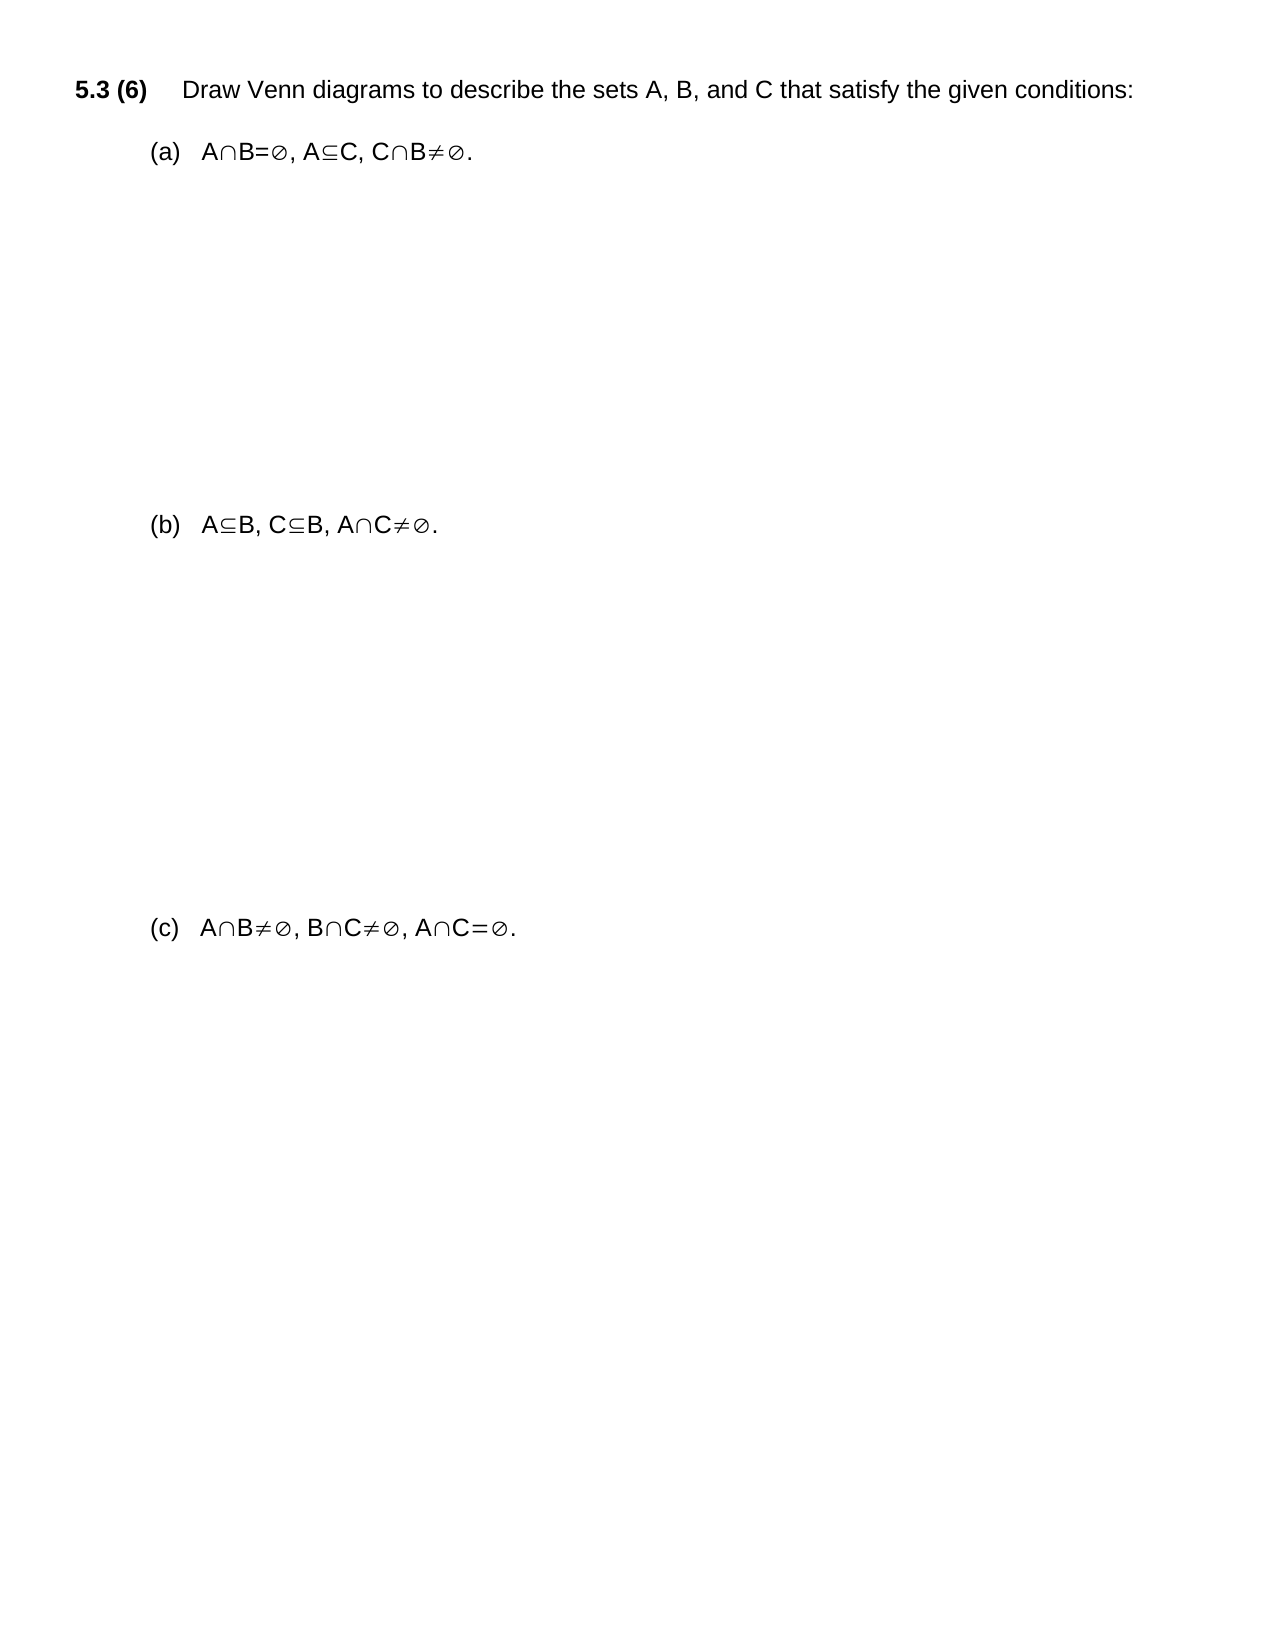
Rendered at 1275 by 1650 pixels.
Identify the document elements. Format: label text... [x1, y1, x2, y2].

text (b) AB, CB, AC. [75, 510, 1200, 538]
text (c) AB, BC, AC. [75, 913, 1200, 942]
text 5.3 (6) Draw Venn diagrams to describe the sets A, B, and C that satisfy the given conditions: [75, 75, 1200, 104]
text (a) AB=, AC, CB. [75, 137, 1200, 166]
